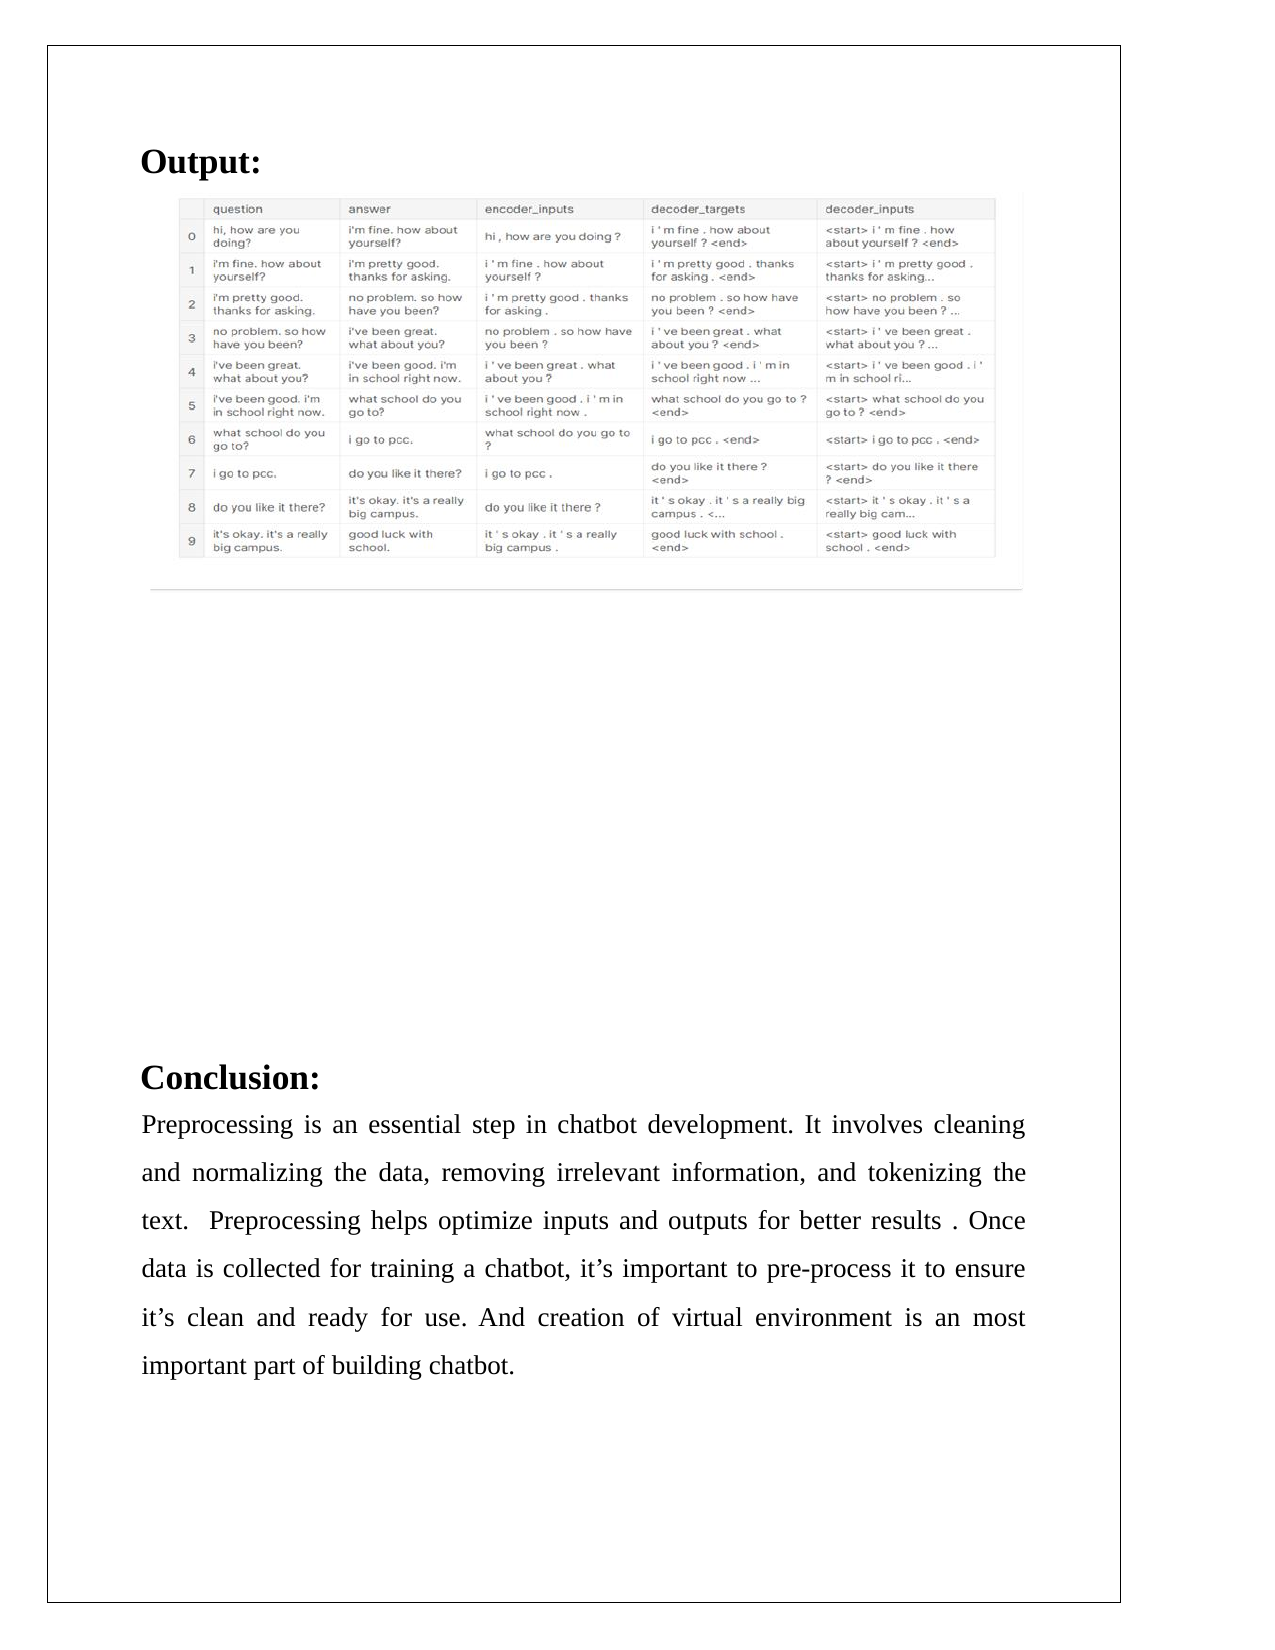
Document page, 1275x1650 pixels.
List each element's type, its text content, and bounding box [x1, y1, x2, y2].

text Output: [140, 141, 1094, 181]
text Preprocessing is an essential step in chatbot development. It involves cleaning and normalizing the data, removing irrelevant information, and tokenizing the text. Preprocessing helps optimize inputs and outputs for better results . Once data is collected for training a chatbot, it’s important to pre-process it to ensure it’s clean and ready for use. And creation of virtual environment is an most important part of building chatbot. [141, 1108, 1027, 1380]
text Conclusion: [140, 1056, 1094, 1097]
picture [150, 192, 1024, 593]
